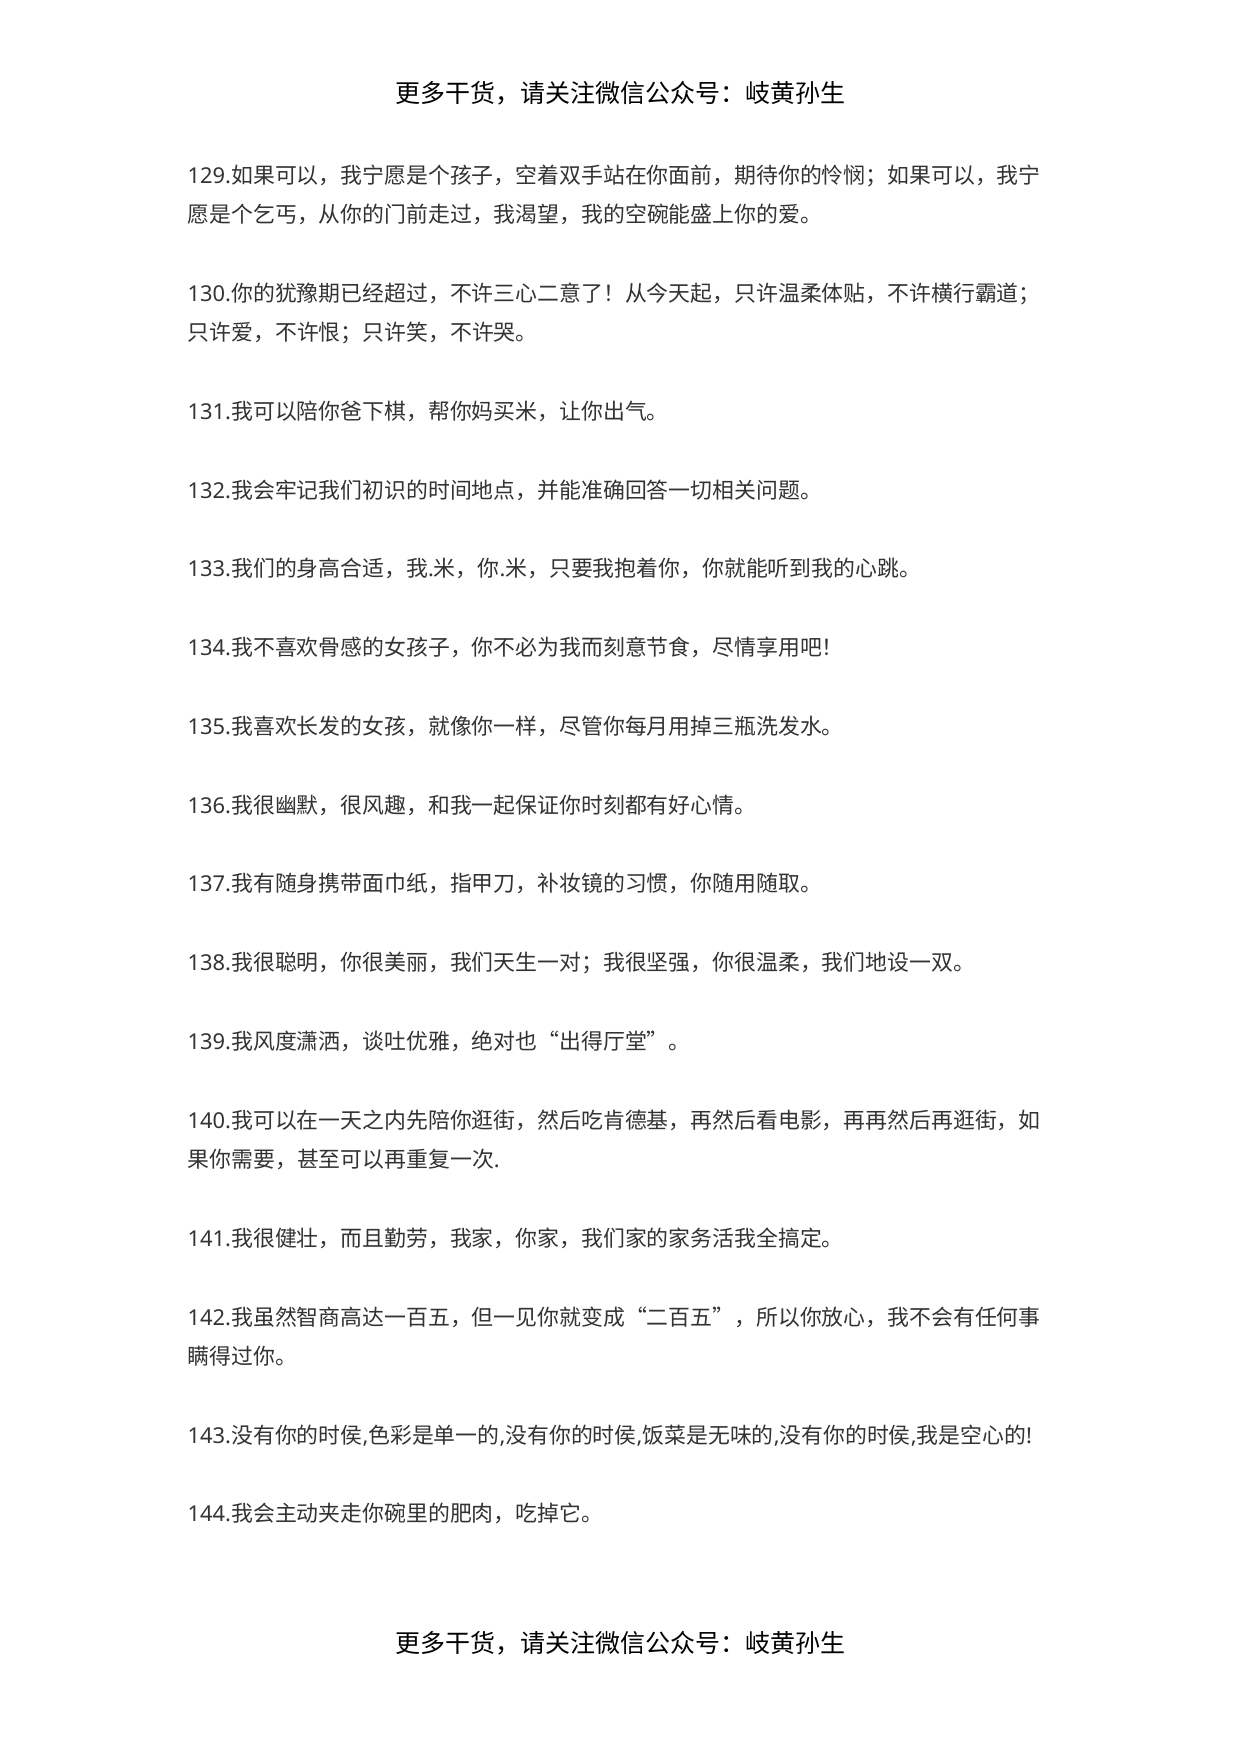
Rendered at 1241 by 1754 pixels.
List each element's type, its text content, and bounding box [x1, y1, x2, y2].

text 130.你的犹豫期已经超过，不许三心二意了！从今天起，只许温柔体贴，不许横行霸道；只许爱，不许恨；只许笑，不许哭。 [187, 268, 1053, 347]
text 139.我风度潇洒，谈吐优雅，绝对也“出得厅堂”。 [187, 1016, 1053, 1056]
text 143.没有你的时侯,色彩是单一的,没有你的时侯,饭菜是无味的,没有你的时侯,我是空心的! [187, 1410, 1053, 1449]
text 141.我很健壮，而且勤劳，我家，你家，我们家的家务活我全搞定。 [187, 1213, 1053, 1252]
text 140.我可以在一天之内先陪你逛街，然后吃肯德基，再然后看电影，再再然后再逛街，如果你需要，甚至可以再重复一次. [187, 1095, 1053, 1174]
text 136.我很幽默，很风趣，和我一起保证你时刻都有好心情。 [187, 780, 1053, 819]
text 132.我会牢记我们初识的时间地点，并能准确回答一切相关问题。 [187, 465, 1053, 504]
text 131.我可以陪你爸下棋，帮你妈买米，让你出气。 [187, 386, 1053, 426]
text 142.我虽然智商高达一百五，但一见你就变成“二百五”，所以你放心，我不会有任何事瞒得过你。 [187, 1292, 1053, 1371]
text 138.我很聪明，你很美丽，我们天生一对；我很坚强，你很温柔，我们地设一双。 [187, 937, 1053, 977]
text 134.我不喜欢骨感的女孩子，你不必为我而刻意节食，尽情享用吧！ [187, 622, 1053, 662]
text 137.我有随身携带面巾纸，指甲刀，补妆镜的习惯，你随用随取。 [187, 859, 1053, 898]
text 133.我们的身高合适，我.米，你.米，只要我抱着你，你就能听到我的心跳。 [187, 544, 1053, 583]
text 135.我喜欢长发的女孩，就像你一样，尽管你每月用掉三瓶洗发水。 [187, 701, 1053, 741]
text 144.我会主动夹走你碗里的肥肉，吃掉它。 [187, 1489, 1053, 1528]
text 129.如果可以，我宁愿是个孩子，空着双手站在你面前，期待你的怜悯；如果可以，我宁愿是个乞丐，从你的门前走过，我渴望，我的空碗能盛上你的爱。 [187, 150, 1053, 229]
